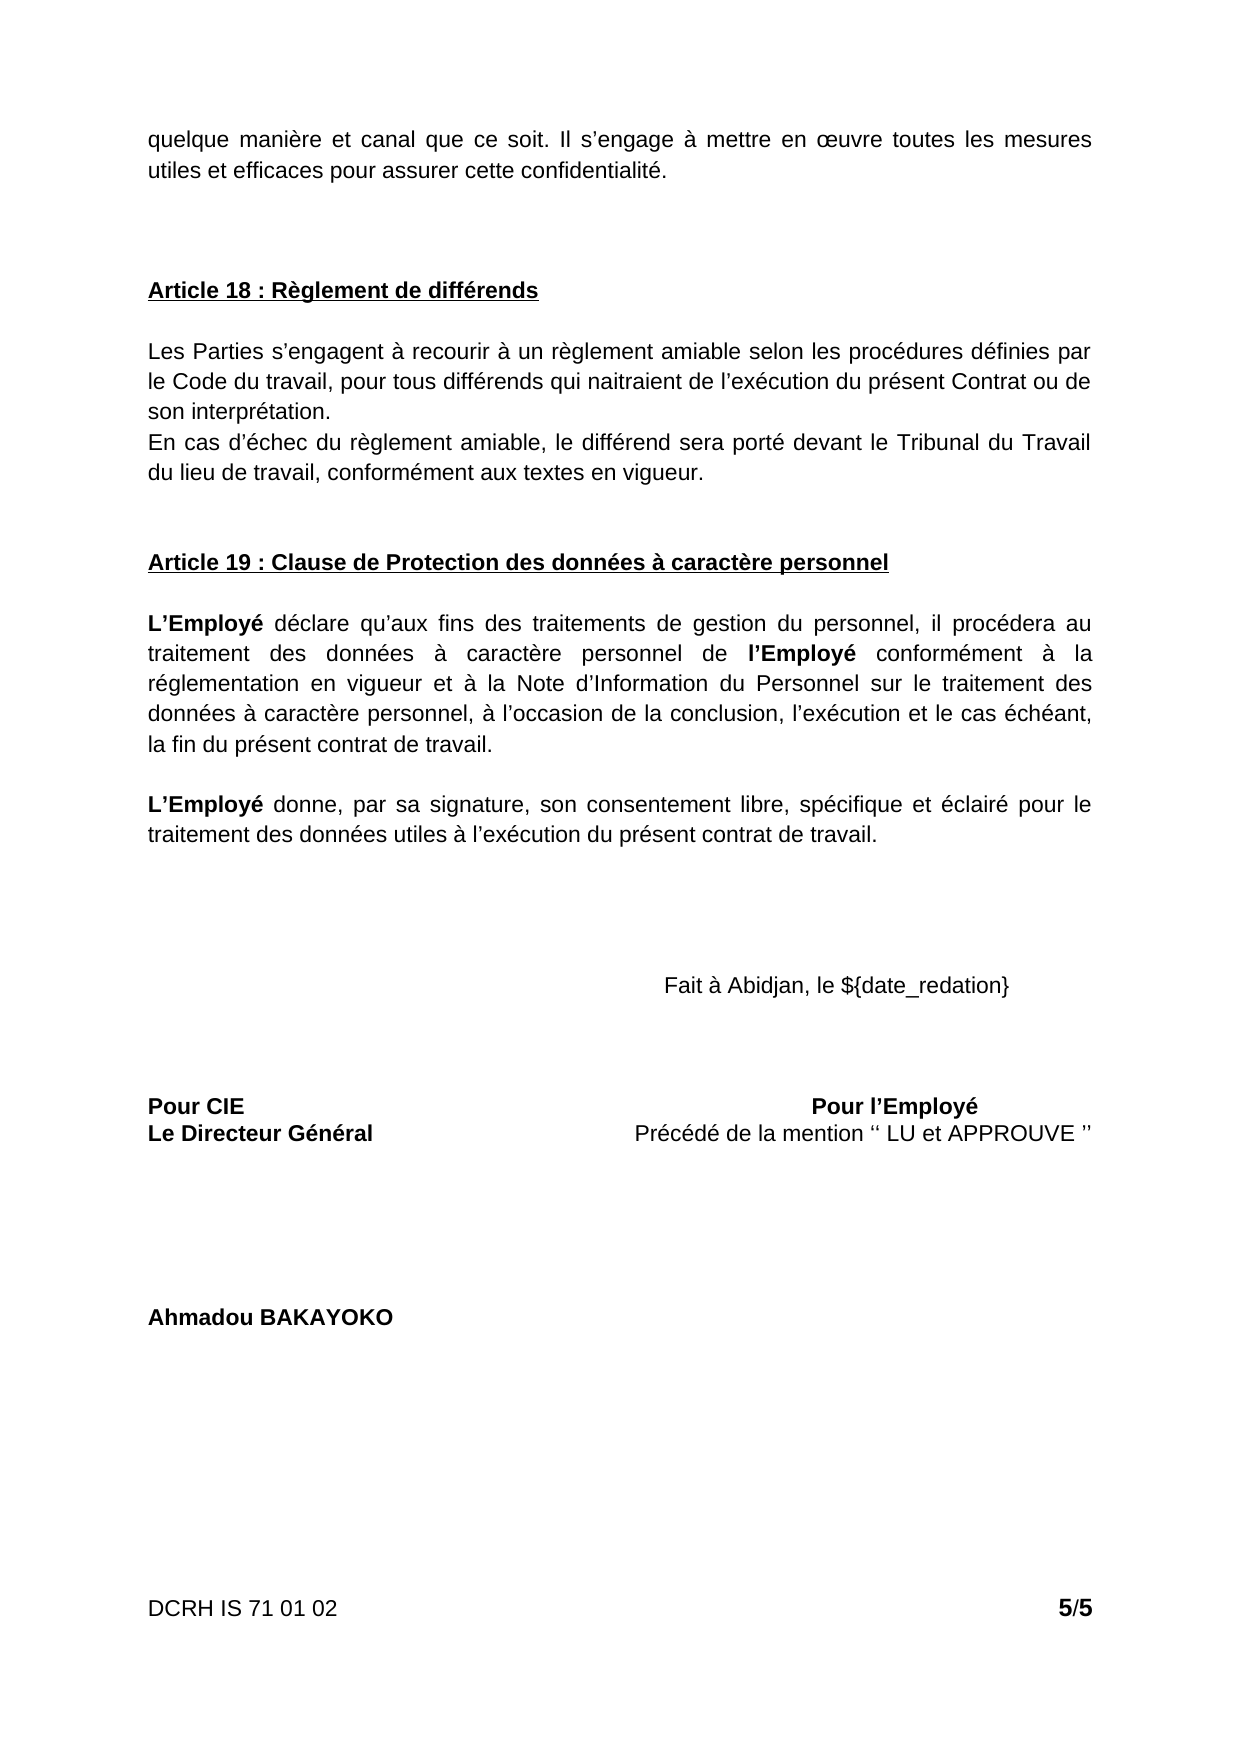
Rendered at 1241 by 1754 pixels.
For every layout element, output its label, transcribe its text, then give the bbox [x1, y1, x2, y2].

text En cas d’échec du règlement amiable, le différend sera porté devant le Tribunal du Travail du lieu de travail, conformément aux textes en vigueur. [148, 428, 1093, 485]
text Article 18 : Règlement de différends [148, 277, 1093, 304]
text Les Parties s’engagent à recourir à un règlement amiable selon les procédures définies par le Code du travail, pour tous différends qui naitraient de l’exécution du présent Contrat ou de son interprétation. [148, 338, 1093, 425]
text Fait à Abidjan, le ${date_redation} [590, 972, 1093, 999]
text L’Employé déclare qu’aux fins des traitements de gestion du personnel, il procédera au traitement des données à caractère personnel de l’Employé conformément à la réglementation en vigueur et à la Note d’Information du Personnel sur le traitement des données à caractère personnel, à l’occasion de la conclusion, l’exécution et le cas échéant, la fin du présent contrat de travail. [148, 610, 1093, 757]
text Pour CIE Pour l’Employé [148, 1093, 1093, 1119]
text Ahmadou BAKAYOKO [148, 1304, 1093, 1330]
text L’Employé donne, par sa signature, son consentement libre, spécifique et éclairé pour le traitement des données utiles à l’exécution du présent contrat de travail. [148, 791, 1093, 848]
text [148, 126, 1093, 183]
text Article 19 : Clause de Protection des données à caractère personnel [148, 549, 1093, 576]
text Le Directeur Général Précédé de la mention ‘‘ LU et APPROUVE ’’ [148, 1119, 1093, 1172]
